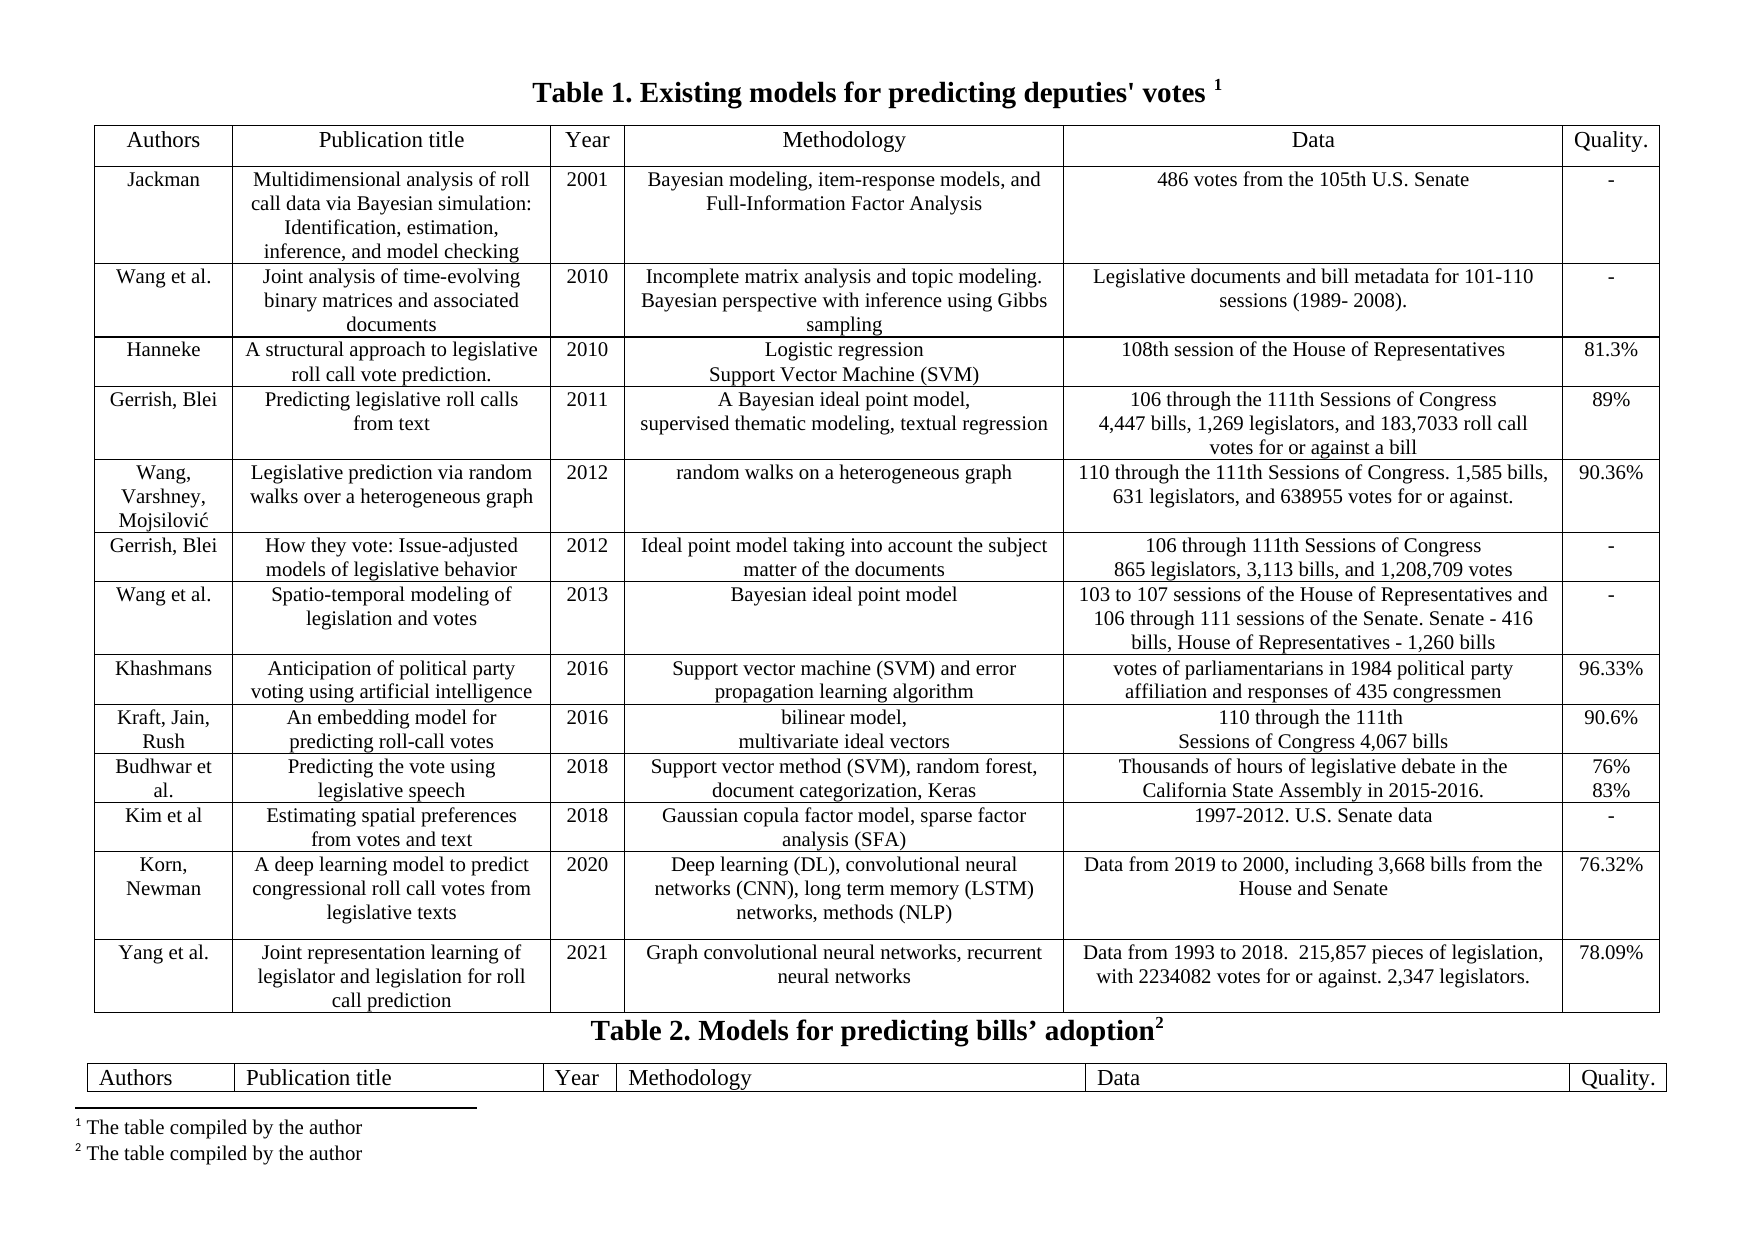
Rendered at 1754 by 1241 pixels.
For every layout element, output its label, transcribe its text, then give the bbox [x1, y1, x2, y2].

table_cell Bayesian modeling, item-response models, and Full-Information Factor Analysis [625, 167, 1063, 263]
table_cell Legislative documents and bill metadata for 101-110 sessions (1989- 2008). [1064, 264, 1562, 336]
table_cell 90.6% [1563, 705, 1659, 753]
table_cell 89% [1563, 387, 1659, 459]
table_header Data [1086, 1064, 1569, 1091]
table_cell Predicting the vote using legislative speech [233, 754, 550, 802]
table_cell Budhwar et al. [95, 754, 232, 802]
table_cell Predicting legislative roll calls from text [233, 387, 550, 459]
table_cell 2013 [551, 582, 624, 654]
table_cell 90.36% [1563, 460, 1659, 532]
table_cell Anticipation of political party voting using artificial intelligence [233, 655, 550, 703]
table_cell 2016 [551, 705, 624, 753]
table_cell Wang, Varshney, Mojsilović [95, 460, 232, 532]
table_cell Support vector machine (SVM) and error propagation learning algorithm [625, 655, 1063, 703]
table_cell Graph convolutional neural networks, recurrent neural networks [625, 940, 1063, 1012]
table_cell Data from 2019 to 2000, including 3,668 bills from the House and Senate [1064, 852, 1562, 939]
table_cell bilinear model, multivariate ideal vectors [625, 705, 1063, 753]
table_cell 2021 [551, 940, 624, 1012]
table_cell 96.33% [1563, 655, 1659, 703]
table_cell Yang et al. [95, 940, 232, 1012]
table_cell A structural approach to legislative roll call vote prediction. [233, 338, 550, 386]
table_cell Logistic regression Support Vector Machine (SVM) [625, 338, 1063, 386]
table_cell Ideal point model taking into account the subject matter of the documents [625, 533, 1063, 581]
table_cell Estimating spatial preferences from votes and text [233, 803, 550, 851]
table_cell random walks on a heterogeneous graph [625, 460, 1063, 532]
table_cell 78.09% [1563, 940, 1659, 1012]
table_cell 110 through the 111th Sessions of Congress 4,067 bills [1064, 705, 1562, 753]
table_cell 2016 [551, 655, 624, 703]
table_cell 2010 [551, 338, 624, 386]
table_header Methodology [617, 1064, 1085, 1091]
table_cell votes of parliamentarians in 1984 political party affiliation and responses of 435 congressmen [1064, 655, 1562, 703]
table_cell Wang et al. [95, 582, 232, 654]
table_cell 106 through 111th Sessions of Congress 865 legislators, 3,113 bills, and 1,208,709 votes [1064, 533, 1562, 581]
table_header Data [1064, 126, 1562, 166]
table_cell Wang et al. [95, 264, 232, 336]
table_cell - [1563, 803, 1659, 851]
table_cell 2012 [551, 533, 624, 581]
table_cell 2011 [551, 387, 624, 459]
table_header Quality. [1563, 126, 1659, 166]
table_cell 76% 83% [1563, 754, 1659, 802]
table_header Publication title [235, 1064, 543, 1091]
text Table 1. Existing models for predicting deputies' votes [75, 75, 1679, 108]
table_cell - [1563, 582, 1659, 654]
table_cell Gerrish, Blei [95, 533, 232, 581]
table_header Publication title [233, 126, 550, 166]
table_header Year [544, 1064, 616, 1091]
table_cell - [1563, 533, 1659, 581]
table_cell - [1563, 264, 1659, 336]
table_cell 81.3% [1563, 338, 1659, 386]
table_cell 1997-2012. U.S. Senate data [1064, 803, 1562, 851]
table_cell Data from 1993 to 2018. 215,857 pieces of legislation, with 2234082 votes for or against. 2,347 legislators. [1064, 940, 1562, 1012]
table_cell Gerrish, Blei [95, 387, 232, 459]
text Table 2. Models for predicting bills’ adoption [75, 1013, 1679, 1046]
table_cell Gaussian copula factor model, sparse factor analysis (SFA) [625, 803, 1063, 851]
table_cell Support vector method (SVM), random forest, document categorization, Keras [625, 754, 1063, 802]
table_header Quality. [1570, 1064, 1666, 1091]
table_cell 486 votes from the 105th U.S. Senate [1064, 167, 1562, 263]
table_cell A Bayesian ideal point model, supervised thematic modeling, textual regression [625, 387, 1063, 459]
table_cell Kim et al [95, 803, 232, 851]
table_cell Joint analysis of time-evolving binary matrices and associated documents [233, 264, 550, 336]
table_cell Legislative prediction via random walks over a heterogeneous graph [233, 460, 550, 532]
table_cell Spatio-temporal modeling of legislation and votes [233, 582, 550, 654]
table_cell Jackman [95, 167, 232, 263]
table_cell Bayesian ideal point model [625, 582, 1063, 654]
table_cell 2010 [551, 264, 624, 336]
table_cell - [1563, 167, 1659, 263]
table_cell 2012 [551, 460, 624, 532]
table_header Year [551, 126, 624, 166]
table_cell 76.32% [1563, 852, 1659, 939]
table_header Authors [95, 126, 232, 166]
table_cell Kraft, Jain, Rush [95, 705, 232, 753]
table_cell Korn, Newman [95, 852, 232, 939]
table_cell How they vote: Issue-adjusted models of legislative behavior [233, 533, 550, 581]
table_cell Hanneke [95, 338, 232, 386]
table_cell Multidimensional analysis of roll call data via Bayesian simulation: Identification, estimation, inference, and model checking [233, 167, 550, 263]
table_cell Thousands of hours of legislative debate in the California State Assembly in 2015-2016. [1064, 754, 1562, 802]
table_cell 2001 [551, 167, 624, 263]
table_cell A deep learning model to predict congressional roll call votes from legislative texts [233, 852, 550, 939]
table_cell 106 through the 111th Sessions of Congress 4,447 bills, 1,269 legislators, and 183,7033 roll call votes for or against a bill [1064, 387, 1562, 459]
table_cell 110 through the 111th Sessions of Congress. 1,585 bills, 631 legislators, and 638955 votes for or against. [1064, 460, 1562, 532]
table_cell 108th session of the House of Representatives [1064, 338, 1562, 386]
table_cell 2020 [551, 852, 624, 939]
table_cell Joint representation learning of legislator and legislation for roll call prediction [233, 940, 550, 1012]
table_cell Incomplete matrix analysis and topic modeling. Bayesian perspective with inference using Gibbs sampling [625, 264, 1063, 336]
table_cell 2018 [551, 754, 624, 802]
table_cell 2018 [551, 803, 624, 851]
table_header Authors [88, 1064, 234, 1091]
table_cell 103 to 107 sessions of the House of Representatives and 106 through 111 sessions of the Senate. Senate - 416 bills, House of Representatives - 1,260 bills [1064, 582, 1562, 654]
table_cell Deep learning (DL), convolutional neural networks (CNN), long term memory (LSTM) networks, methods (NLP) [625, 852, 1063, 939]
table_cell Khashmans [95, 655, 232, 703]
table_header Methodology [625, 126, 1063, 166]
table_cell An embedding model for predicting roll-call votes [233, 705, 550, 753]
